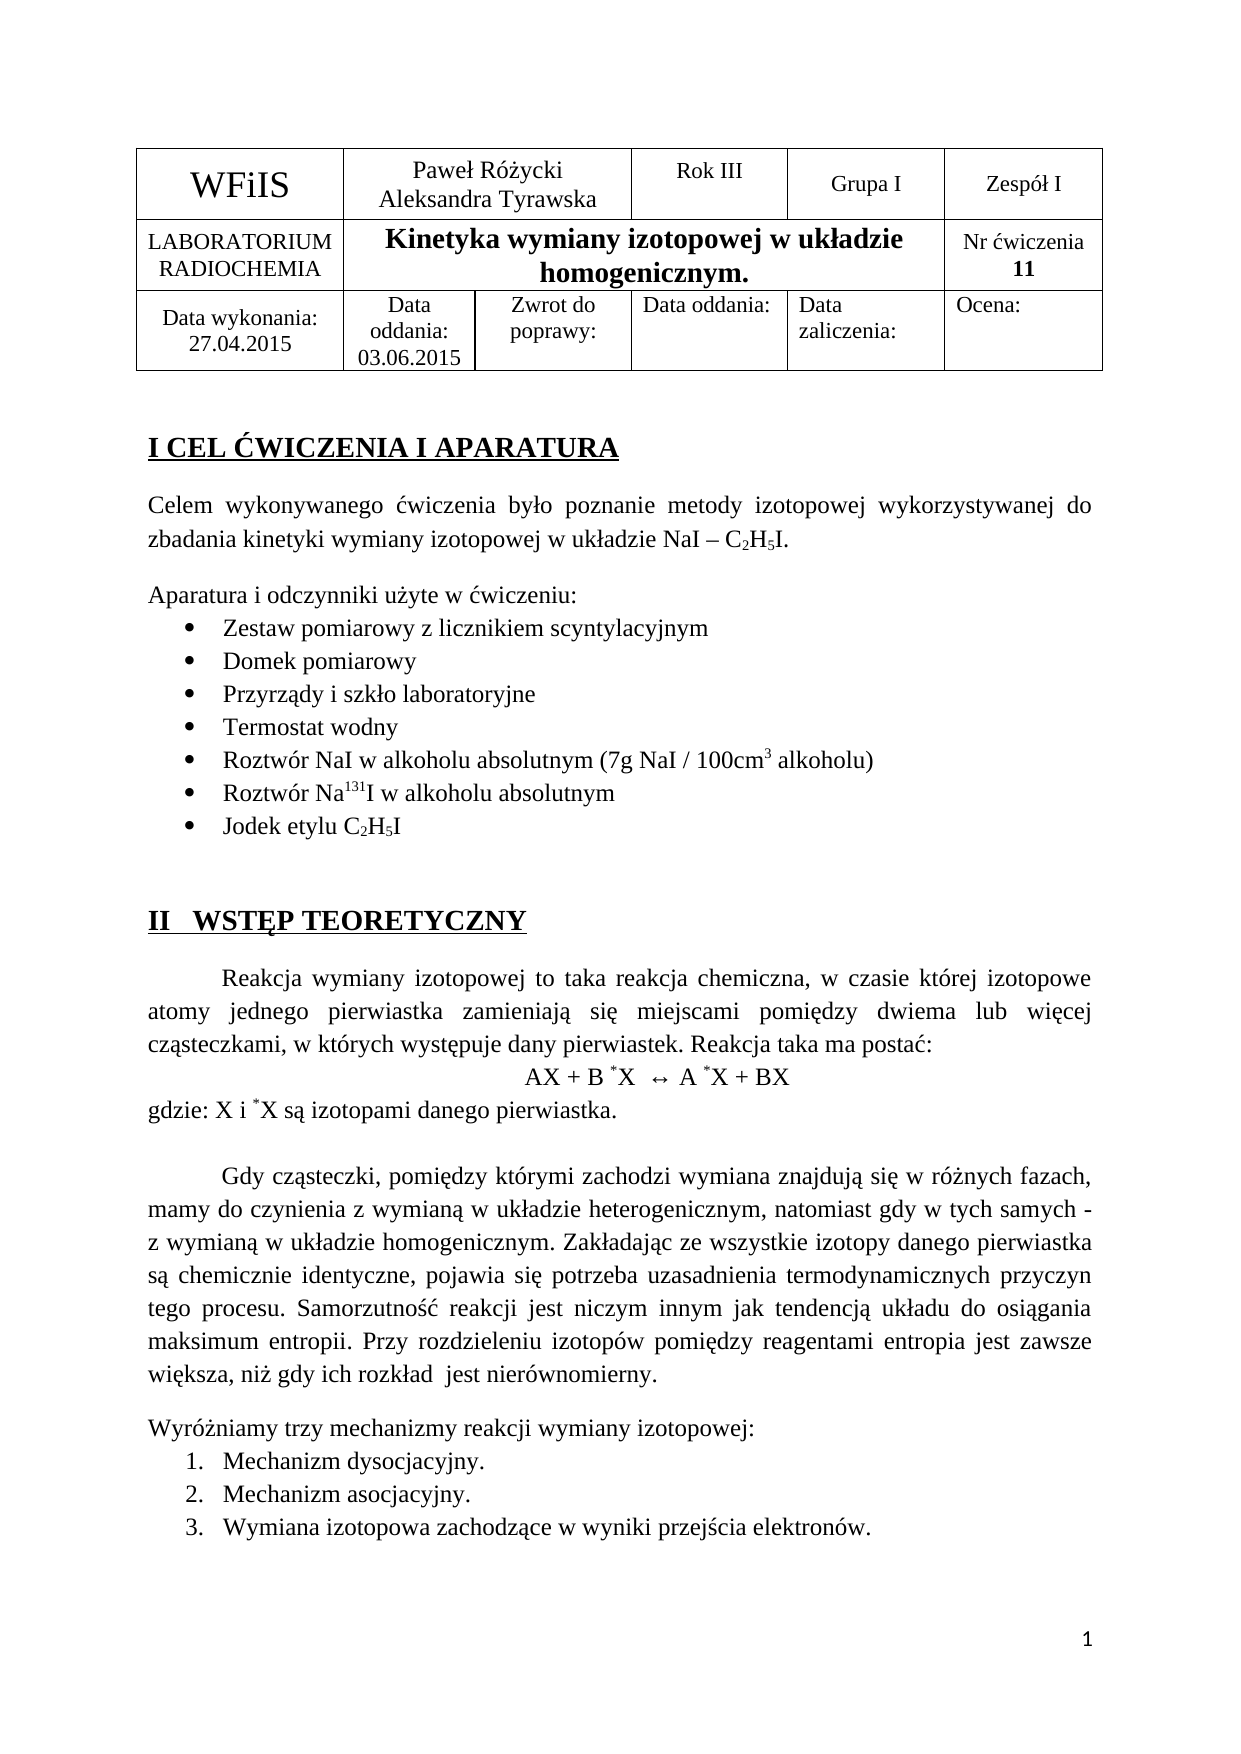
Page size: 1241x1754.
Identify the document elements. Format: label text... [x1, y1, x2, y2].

table_cell Nr ćwiczenia 11 [945, 220, 1102, 290]
table_cell Data oddania: 03.06.2015 [344, 291, 474, 370]
text II WSTĘP TEORETYCZNY [148, 903, 1093, 937]
table_header Grupa I [788, 149, 944, 219]
text I CEL ĆWICZENIA I APARATURA [148, 430, 1093, 464]
list Roztwór Na131I w alkoholu absolutnym [185, 778, 1093, 807]
list Wymiana izotopowa zachodzące w wyniki przejścia elektronów. [185, 1512, 1093, 1541]
list Jodek etylu C2H5I [185, 811, 1093, 840]
list Przyrządy i szkło laboratoryjne [185, 679, 1093, 708]
text Wyróżniamy trzy mechanizmy reakcji wymiany izotopowej: [148, 1413, 1093, 1442]
table_cell LABORATORIUM RADIOCHEMIA [137, 220, 343, 290]
text Gdy cząsteczki, pomiędzy którymi zachodzi wymiana znajdują się w różnych fazach, mamy do czynienia z wymianą w układzie heterogenicznym, natomiast gdy w tych samych - z wymianą w układzie homogenicznym. Zakładając ze wszystkie izotopy danego pierwiastka są chemicznie identyczne, pojawia się potrzeba uzasadnienia termodynamicznych przyczyn tego procesu. Samorzutność reakcji jest niczym innym jak tendencją układu do osiągania maksimum entropii. Przy rozdzieleniu izotopów pomiędzy reagentami entropia jest zawsze większa, niż gdy ich rozkład jest nierównomierny. [148, 1161, 1093, 1388]
table_header WFiIS [137, 149, 343, 219]
text AX + B *X A *X + BX [148, 1062, 1093, 1091]
table_cell Zwrot do poprawy: [476, 291, 631, 370]
table_header Rok III [632, 149, 787, 219]
list Mechanizm asocjacyjny. [185, 1479, 1093, 1508]
table_cell Data wykonania: 27.04.2015 [137, 291, 343, 370]
text gdzie: X i *X są izotopami danego pierwiastka. [148, 1095, 1093, 1124]
table_cell Ocena: [945, 291, 1102, 370]
list Mechanizm dysocjacyjny. [185, 1446, 1093, 1475]
table_cell Data zaliczenia: [788, 291, 944, 370]
text Celem wykonywanego ćwiczenia było poznanie metody izotopowej wykorzystywanej do zbadania kinetyki wymiany izotopowej w układzie NaI – C2H5I. [148, 490, 1093, 554]
table_header Paweł Różycki Aleksandra Tyrawska [344, 149, 631, 219]
table_cell Data oddania: [632, 291, 787, 370]
list Termostat wodny [185, 712, 1093, 741]
list Roztwór NaI w alkoholu absolutnym (7g NaI / 100cm3 alkoholu) [185, 745, 1093, 774]
table_header Zespół I [945, 149, 1102, 219]
text Reakcja wymiany izotopowej to taka reakcja chemiczna, w czasie której izotopowe atomy jednego pierwiastka zamieniają się miejscami pomiędzy dwiema lub więcej cząsteczkami, w których występuje dany pierwiastek. Reakcja taka ma postać: [148, 963, 1093, 1058]
table_cell Kinetyka wymiany izotopowej w układzie homogenicznym. [344, 220, 944, 290]
list Zestaw pomiarowy z licznikiem scyntylacyjnym [185, 613, 1093, 642]
list Domek pomiarowy [185, 646, 1093, 675]
text Aparatura i odczynniki użyte w ćwiczeniu: [148, 580, 1093, 609]
